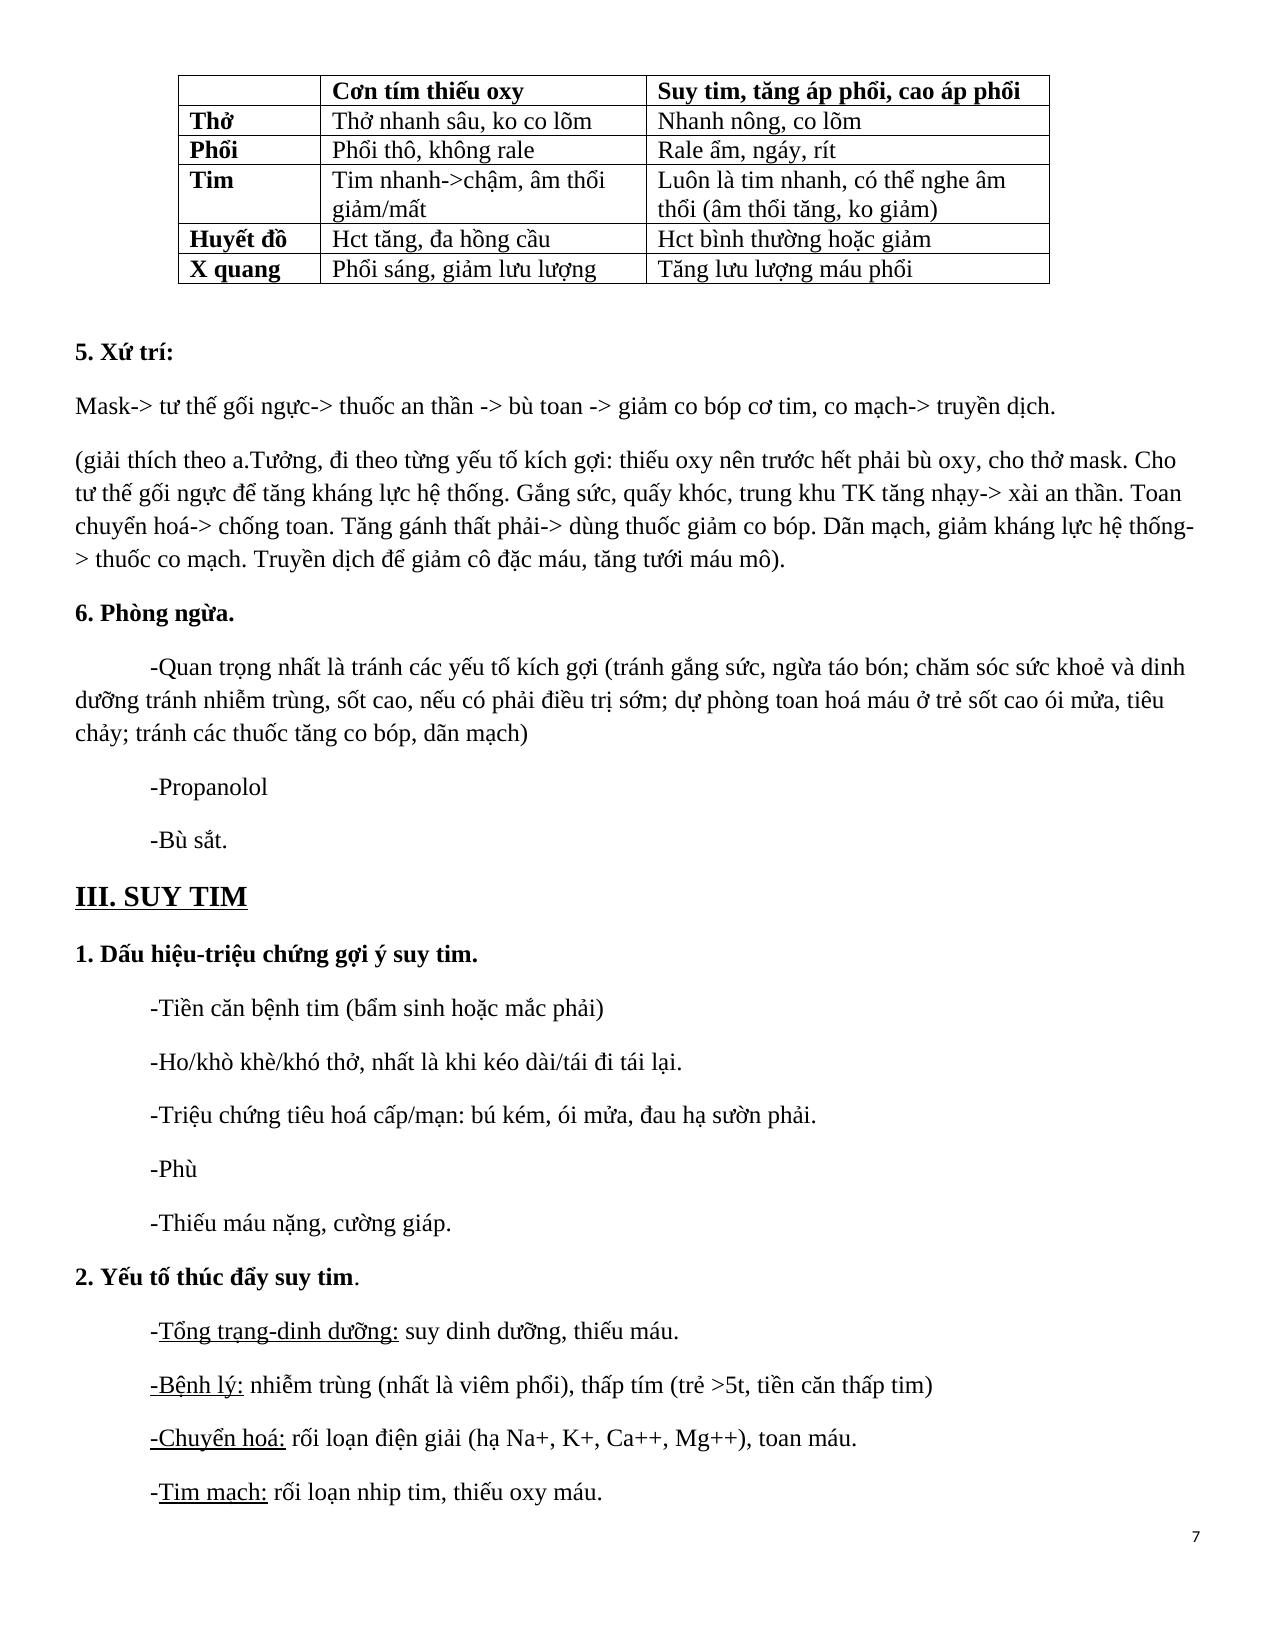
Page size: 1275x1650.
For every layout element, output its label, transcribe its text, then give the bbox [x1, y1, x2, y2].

table_cell Tim nhanh->chậm, âm thổi giảm/mất [321, 165, 646, 223]
text Mask-> tư thế gối ngực-> thuốc an thần -> bù toan -> giảm co bóp cơ tim, co mạch-> truyền dịch. [75, 391, 1200, 420]
table_header [179, 76, 320, 105]
table_cell Thở nhanh sâu, ko co lõm [321, 106, 646, 134]
text (giải thích theo a.Tưởng, đi theo từng yếu tố kích gợi: thiếu oxy nên trước hết phải bù oxy, cho thở mask. Cho tư thế gối ngực để tăng kháng lực hệ thống. Gắng sức, quấy khóc, trung khu TK tăng nhạy-> xài an thần. Toan chuyển hoá-> chống toan. Tăng gánh thất phải-> dùng thuốc giảm co bóp. Dãn mạch, giảm kháng lực hệ thống-> thuốc co mạch. Truyền dịch để giảm cô đặc máu, tăng tưới máu mô). [75, 445, 1200, 573]
table_cell Hct tăng, đa hồng cầu [321, 224, 646, 253]
table_cell Rale ẩm, ngáy, rít [647, 136, 1049, 164]
text -Tiền căn bệnh tim (bẩm sinh hoặc mắc phải) [75, 993, 1200, 1021]
text -Triệu chứng tiêu hoá cấp/mạn: bú kém, ói mửa, đau hạ sườn phải. [75, 1100, 1200, 1129]
table_cell Tim [179, 165, 320, 223]
text -Propanolol [75, 772, 1200, 801]
text -Thiếu máu nặng, cường giáp. [75, 1208, 1200, 1237]
table_header Cơn tím thiếu oxy [321, 76, 646, 105]
table_cell Luôn là tim nhanh, có thể nghe âm thổi (âm thổi tăng, ko giảm) [647, 165, 1049, 223]
table_cell Huyết đồ [179, 224, 320, 253]
text -Ho/khò khè/khó thở, nhất là khi kéo dài/tái đi tái lại. [75, 1047, 1200, 1075]
text -Tổng trạng-dinh dưỡng: suy dinh dưỡng, thiếu máu. [75, 1316, 1200, 1344]
text 1. Dấu hiệu-triệu chứng gợi ý suy tim. [75, 939, 1200, 968]
table_cell Phổi thô, không rale [321, 136, 646, 164]
table_cell Phổi sáng, giảm lưu lượng [321, 254, 646, 282]
text 5. Xứ trí: [75, 337, 1200, 366]
text 2. Yếu tố thúc đẩy suy tim. [75, 1262, 1200, 1291]
table_cell Thở [179, 106, 320, 134]
text -Quan trọng nhất là tránh các yếu tố kích gợi (tránh gắng sức, ngừa táo bón; chăm sóc sức khoẻ và dinh dưỡng tránh nhiễm trùng, sốt cao, nếu có phải điều trị sớm; dự phòng toan hoá máu ở trẻ sốt cao ói mửa, tiêu chảy; tránh các thuốc tăng co bóp, dãn mạch) [75, 652, 1200, 747]
text -Tim mạch: rối loạn nhip tim, thiếu oxy máu. [75, 1477, 1200, 1506]
table_header Suy tim, tăng áp phổi, cao áp phổi [647, 76, 1049, 105]
text -Bệnh lý: nhiễm trùng (nhất là viêm phổi), thấp tím (trẻ >5t, tiền căn thấp tim) [75, 1370, 1200, 1398]
text -Phù [75, 1154, 1200, 1183]
table_cell Tăng lưu lượng máu phổi [647, 254, 1049, 282]
text -Bù sắt. [75, 826, 1200, 854]
text 6. Phòng ngừa. [75, 598, 1200, 627]
table_cell X quang [179, 254, 320, 282]
table_cell Phổi [179, 136, 320, 164]
table_cell Hct bình thường hoặc giảm [647, 224, 1049, 253]
text -Chuyển hoá: rối loạn điện giải (hạ Na+, K+, Ca++, Mg++), toan máu. [75, 1423, 1200, 1452]
table_cell Nhanh nông, co lõm [647, 106, 1049, 134]
text III. SUY TIM [75, 879, 1200, 913]
